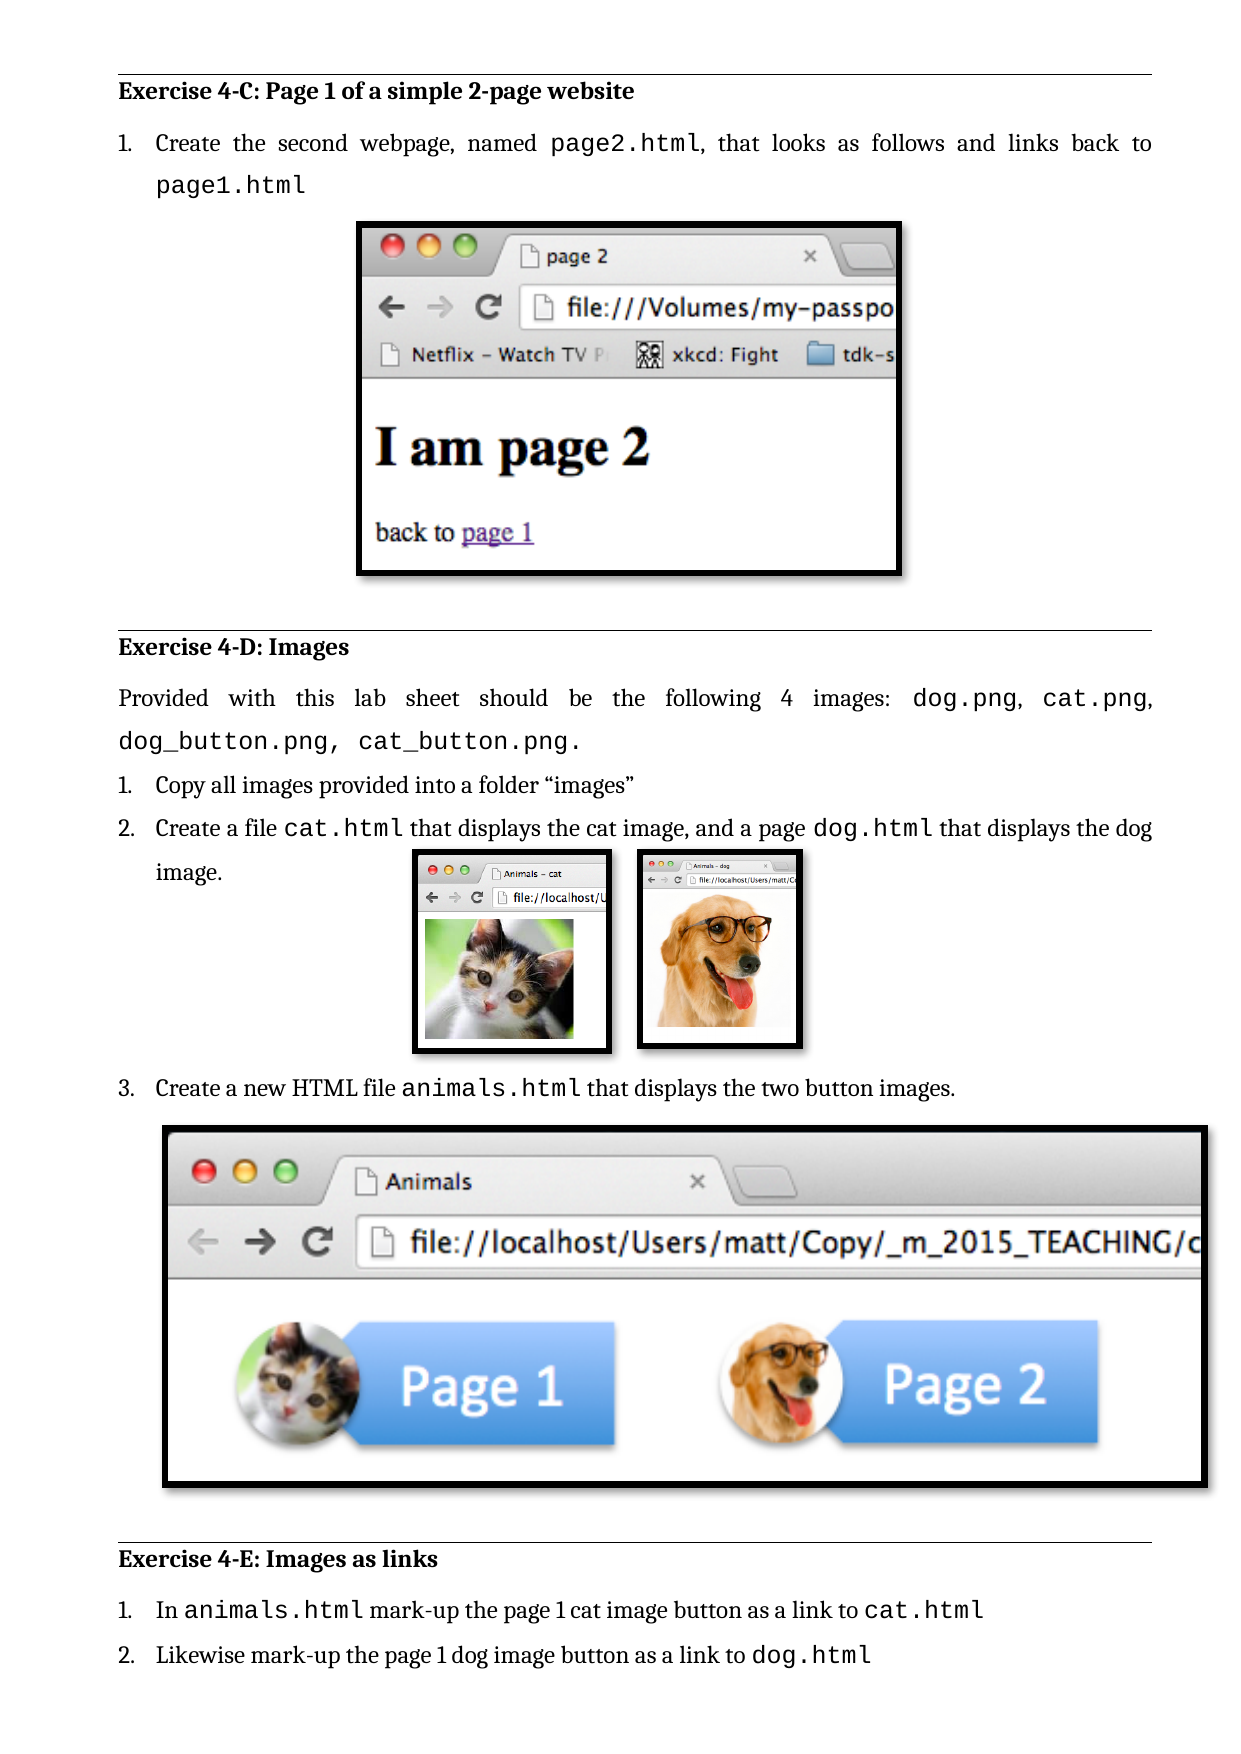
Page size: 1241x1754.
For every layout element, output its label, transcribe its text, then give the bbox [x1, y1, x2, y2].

list Copy all images provided into a folder “images” [118, 771, 1152, 799]
text Exercise 4-C: Page 1 of a simple 2-page website [118, 75, 1152, 106]
list Create a new HTML file animals.html that displays the two button images. [118, 1074, 1152, 1104]
list Create a file cat.html that displays the cat image, and a page dog.html that displays the dog image. [118, 814, 1152, 887]
list In animals.html mark-up the page 1 cat image button as a link to cat.html [118, 1596, 1152, 1626]
picture [168, 1131, 1201, 1481]
text Exercise 4-E: Images as links [118, 1543, 1152, 1574]
picture [643, 855, 796, 1043]
text Provided with this lab sheet should be the following 4 images: dog.png, cat.png, dog_button.png, cat_button.png. [118, 684, 1152, 757]
picture [418, 855, 606, 1048]
picture [362, 228, 896, 570]
list Create the second webpage, named page2.html, that looks as follows and links back to page1.html [118, 128, 1152, 201]
list Likewise mark-up the page 1 dog image button as a link to dog.html [118, 1641, 1152, 1671]
text Exercise 4-D: Images [118, 631, 1152, 661]
